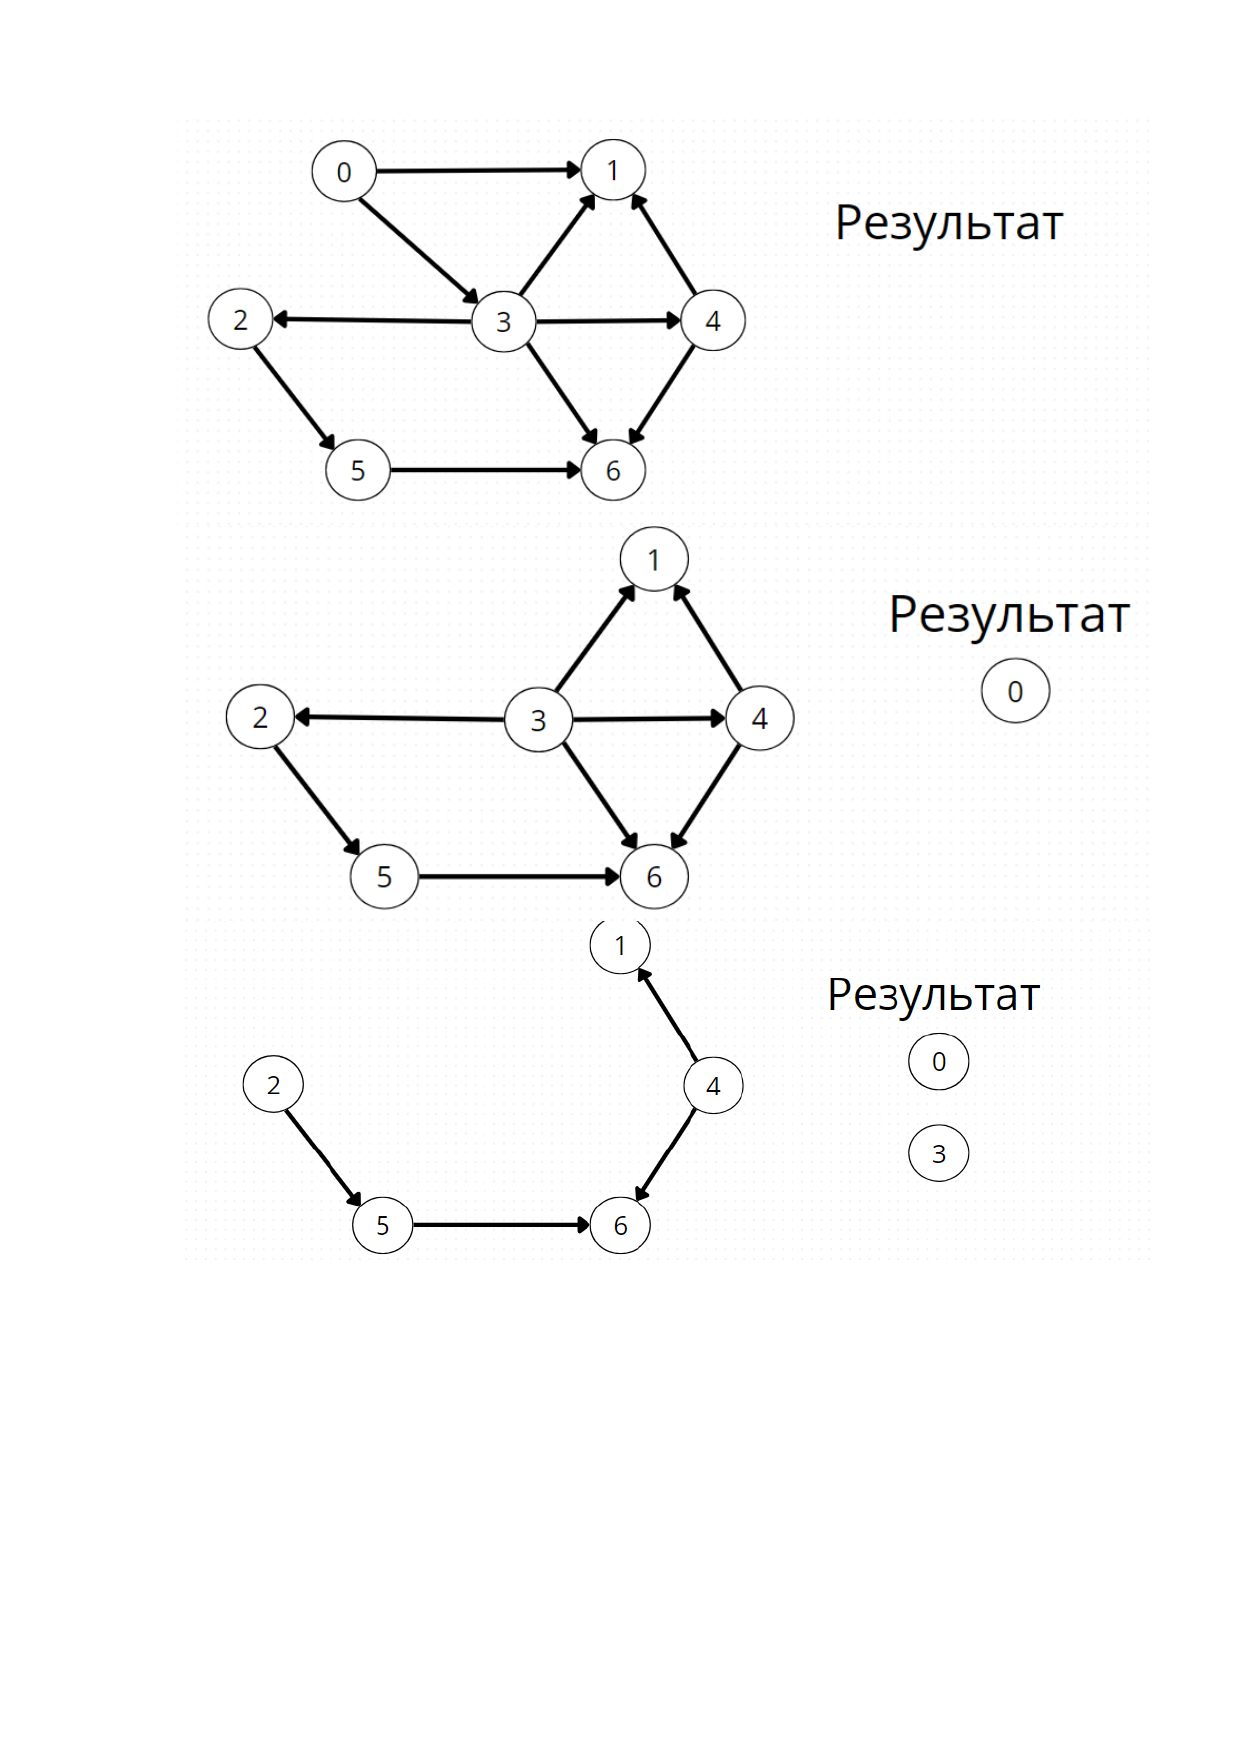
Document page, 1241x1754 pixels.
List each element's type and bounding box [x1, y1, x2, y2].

picture [177, 118, 1152, 1264]
